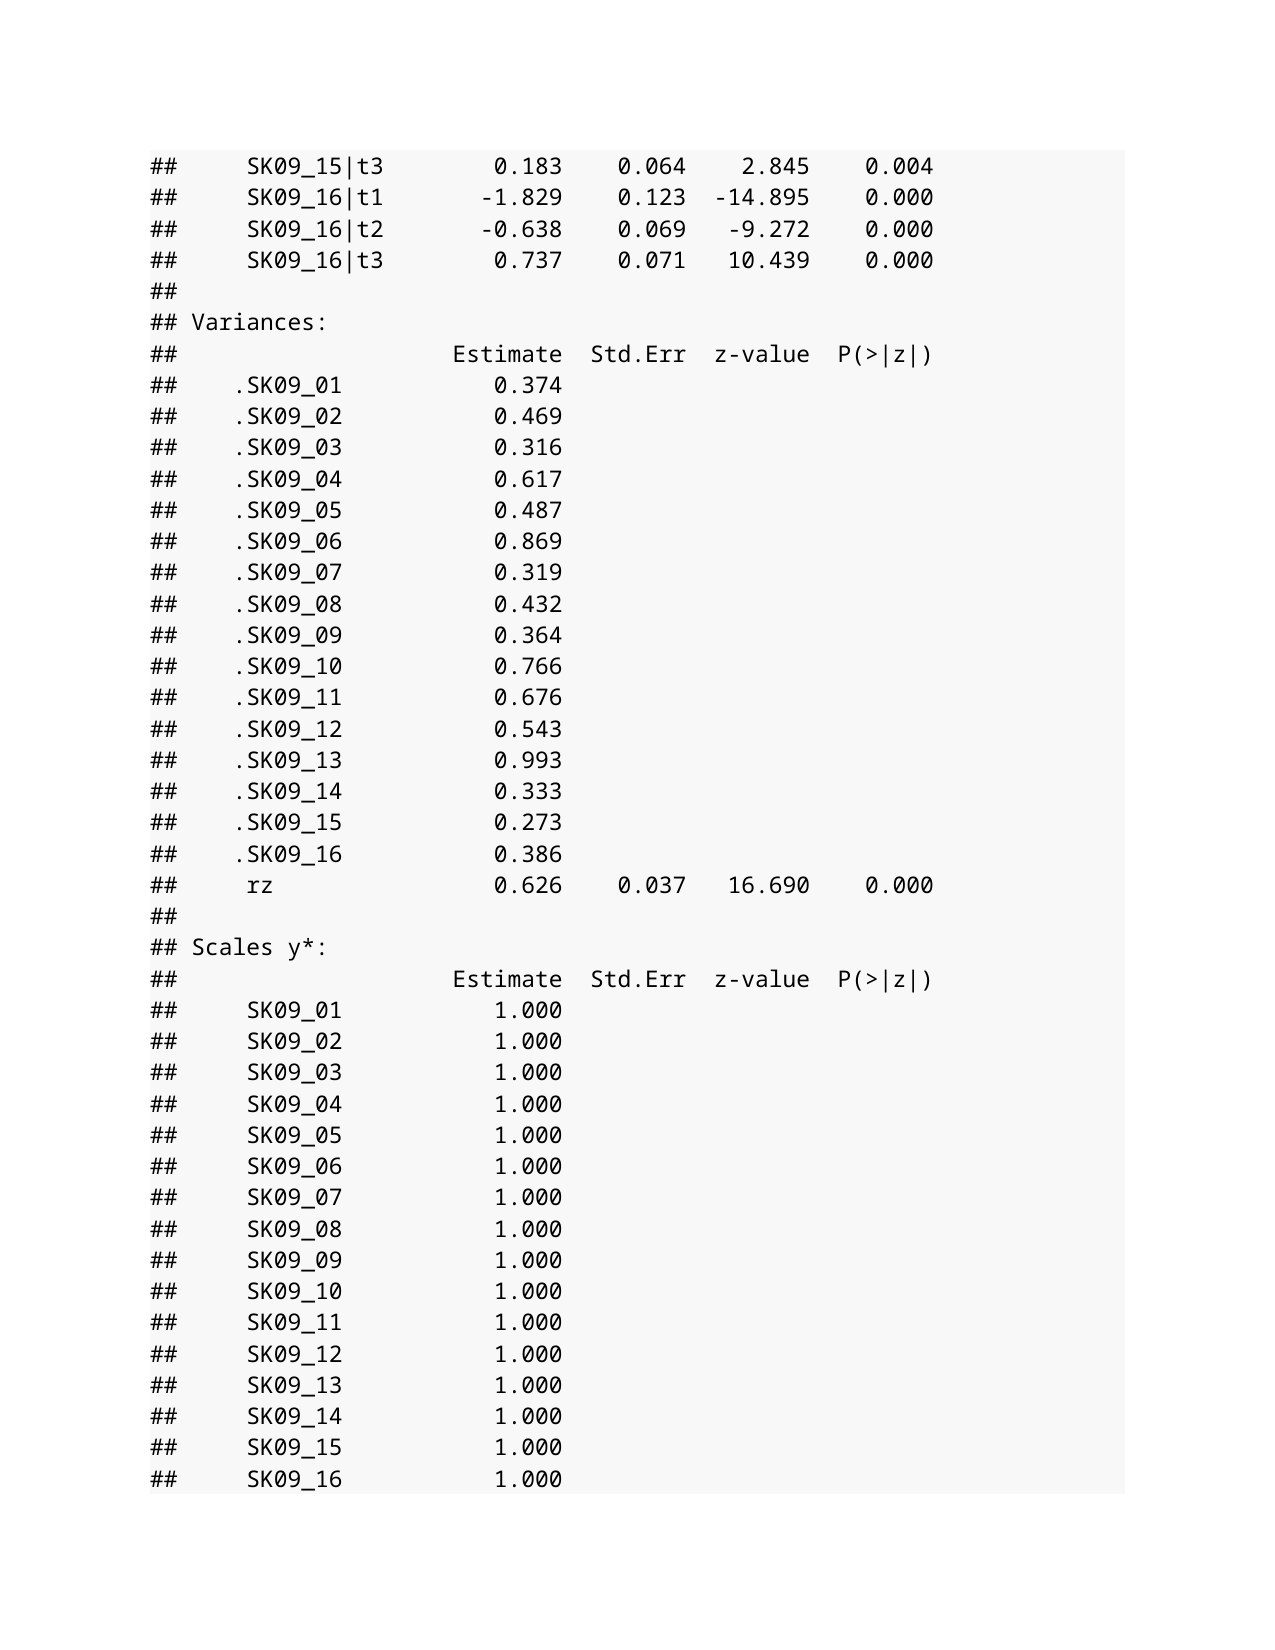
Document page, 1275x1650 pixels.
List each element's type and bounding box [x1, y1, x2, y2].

text [150, 150, 1125, 1494]
